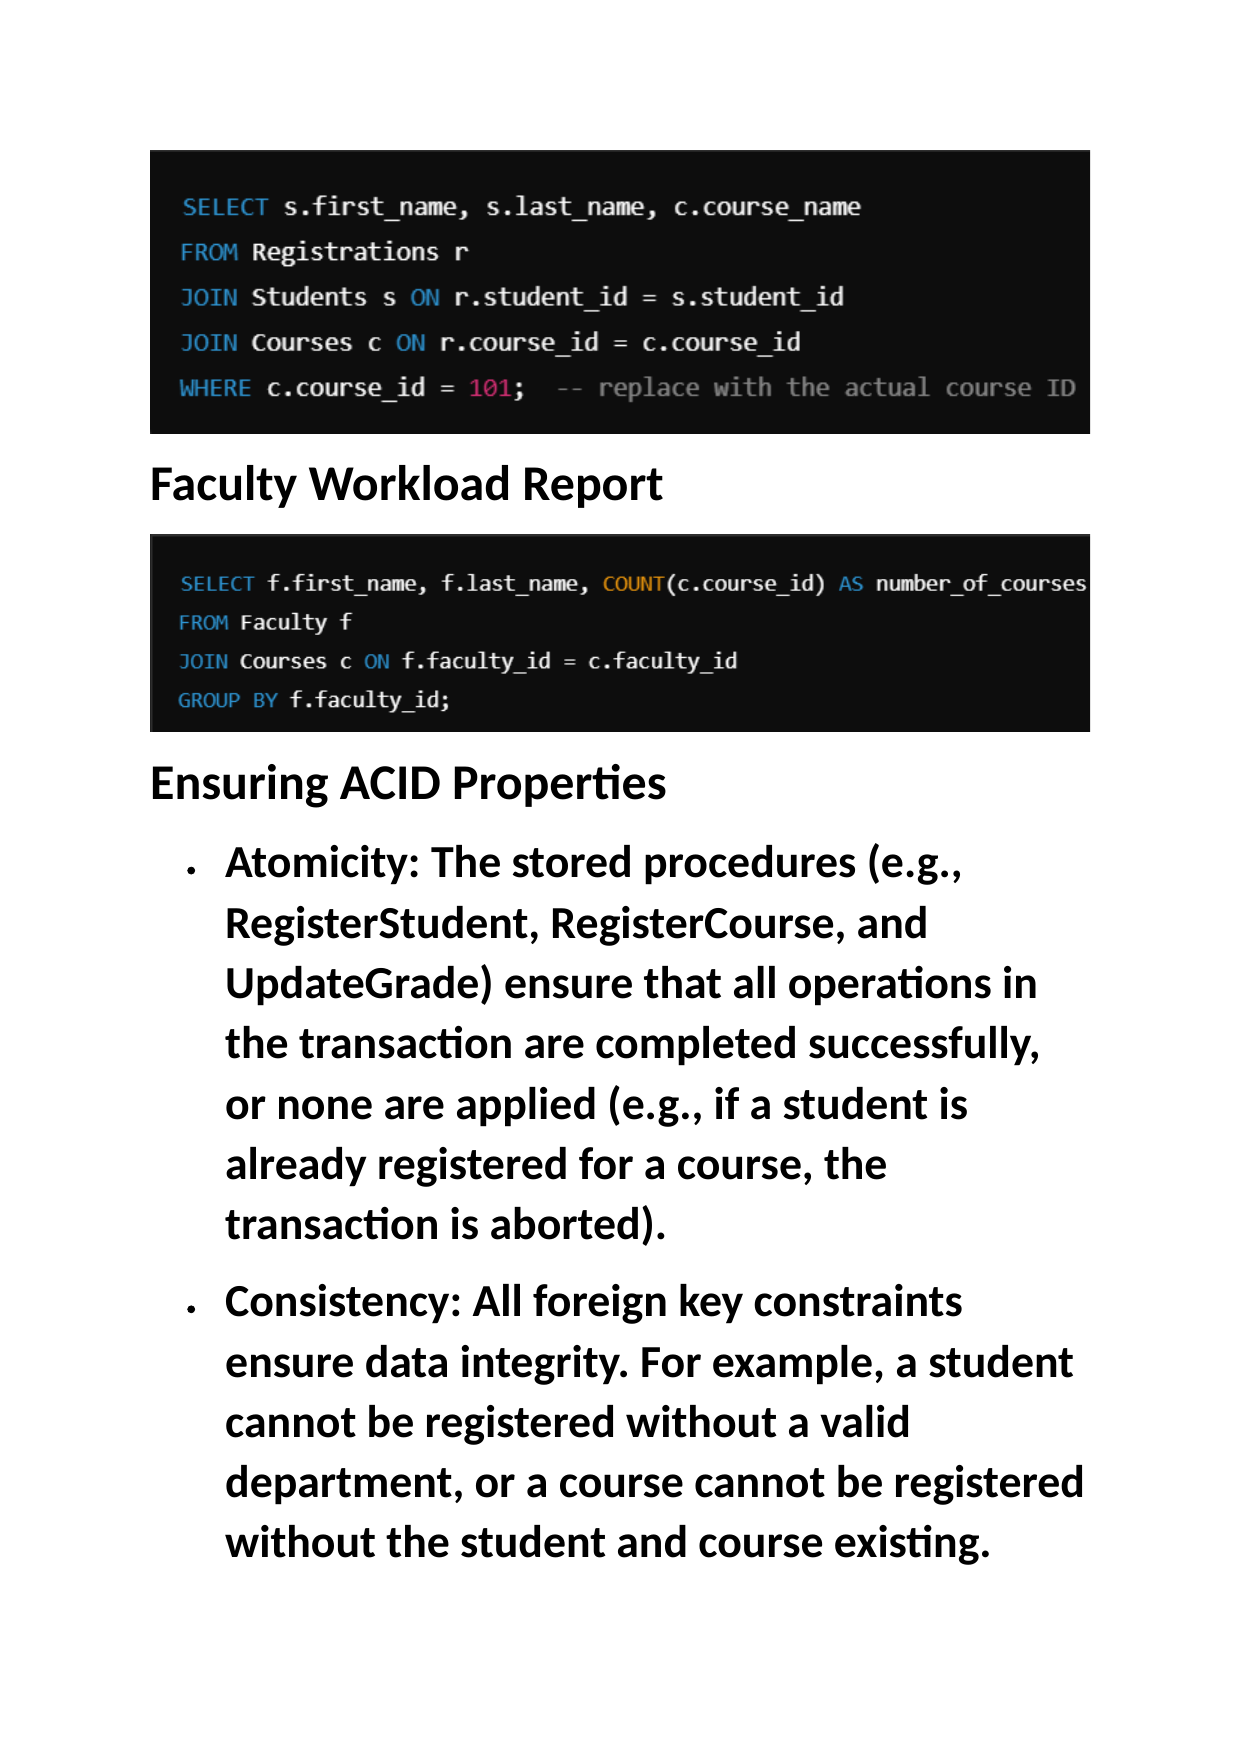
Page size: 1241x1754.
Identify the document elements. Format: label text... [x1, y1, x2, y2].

picture [150, 534, 1091, 732]
picture [150, 150, 1091, 434]
list Consistency: All foreign key constraints ensure data integrity. For example, a student cannot be registered without a valid department, or a course cannot be registered without the student and course existing. [187, 1272, 1090, 1569]
list Atomicity: The stored procedures (e.g., RegisterStudent, RegisterCourse, and UpdateGrade) ensure that all operations in the transaction are completed successfully, or none are applied (e.g., if a student is already registered for a course, the transaction is aborted). [187, 833, 1090, 1251]
text Ensuring ACID Properties [150, 751, 1090, 812]
text Faculty Workload Report [150, 452, 1090, 513]
